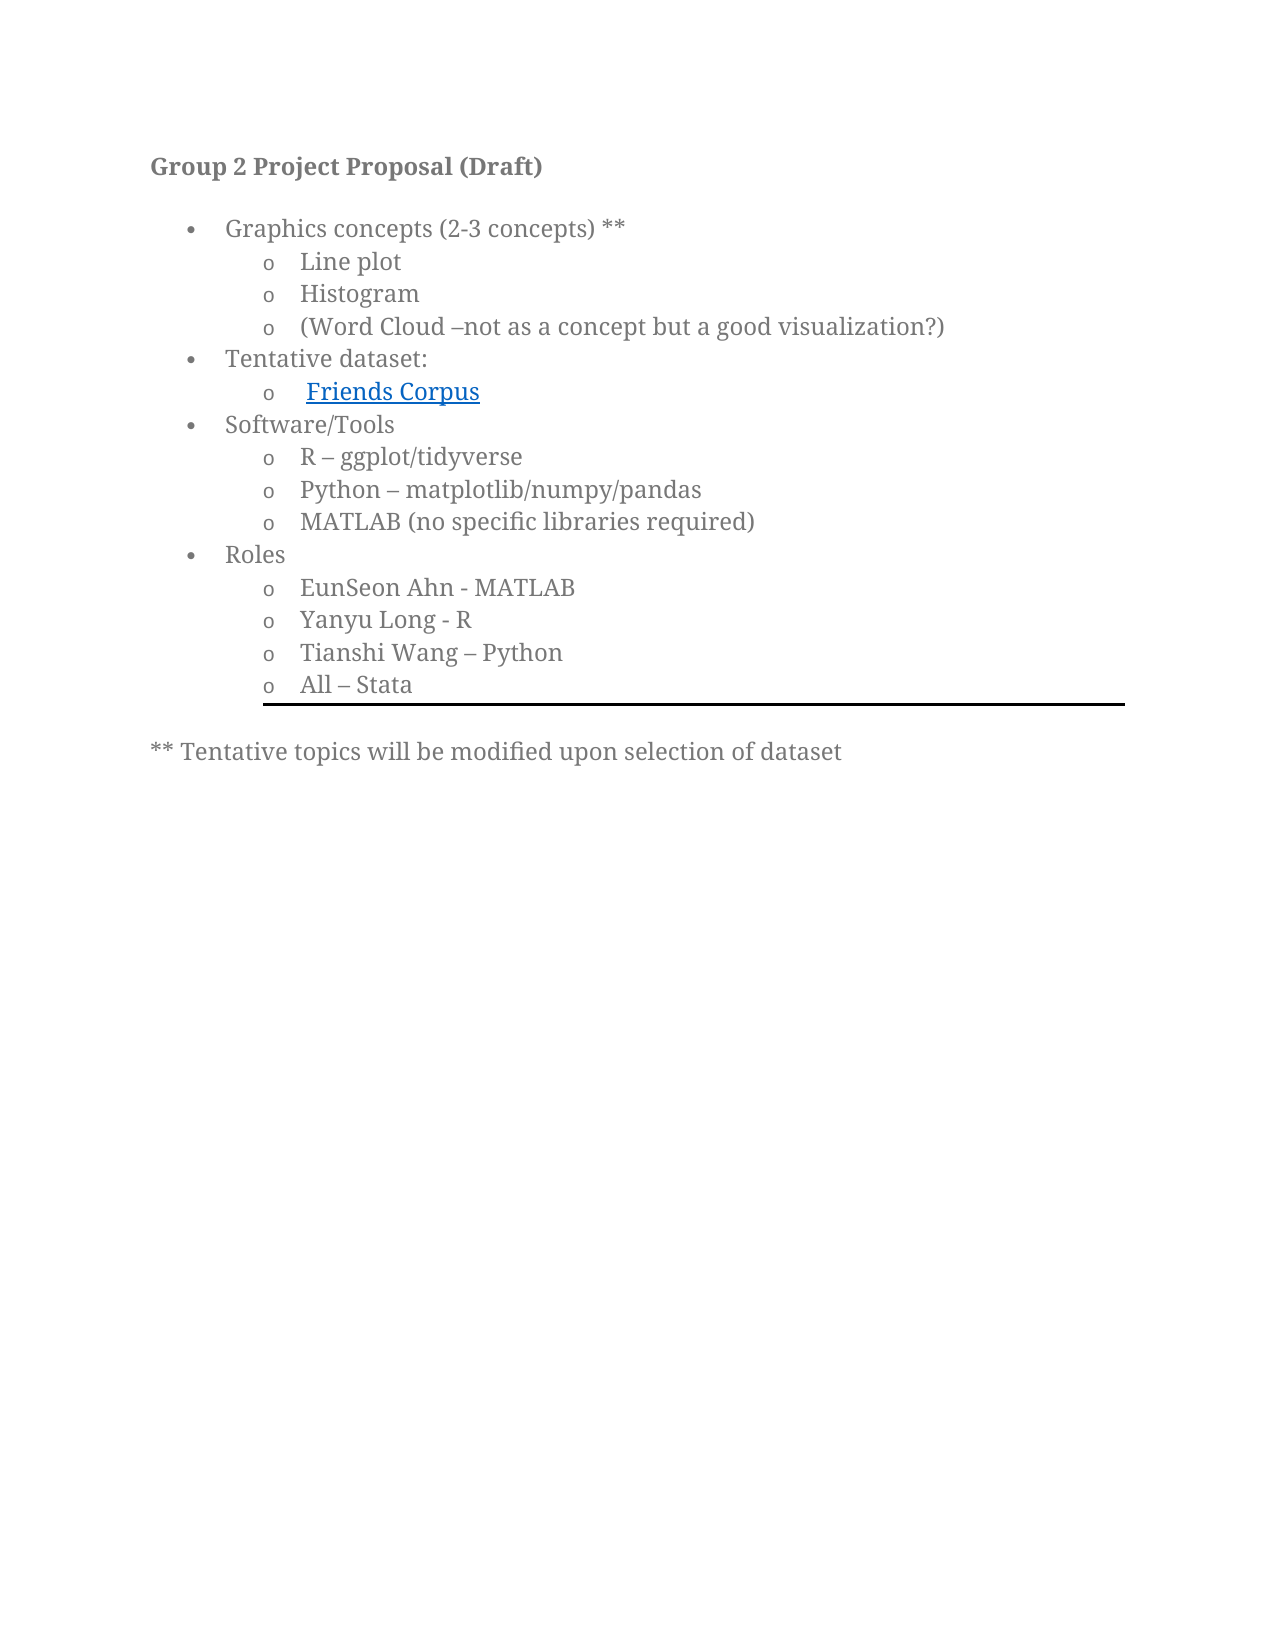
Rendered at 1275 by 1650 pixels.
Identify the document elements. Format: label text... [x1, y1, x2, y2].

list Friends Corpus [262, 375, 1125, 407]
list Software/Tools [187, 407, 1125, 440]
list Histogram [262, 277, 1125, 309]
list Tentative dataset: [187, 342, 1125, 375]
list MATLAB (no specific libraries required) [262, 505, 1125, 538]
text ** Tentative topics will be modified upon selection of dataset [150, 735, 1125, 768]
list Python – matplotlib/numpy/pandas [262, 473, 1125, 505]
list Roles [187, 538, 1125, 570]
list (Word Cloud –not as a concept but a good visualization?) [262, 309, 1125, 342]
list R – ggplot/tidyverse [262, 440, 1125, 473]
list Yanyu Long - R [262, 603, 1125, 636]
list Line plot [262, 244, 1125, 277]
text Group 2 Project Proposal (Draft) [150, 150, 1125, 183]
list EunSeon Ahn - MATLAB [262, 570, 1125, 603]
list All – Stata [262, 668, 1125, 706]
list Graphics concepts (2-3 concepts) ** [187, 212, 1125, 244]
list Tianshi Wang – Python [262, 636, 1125, 668]
